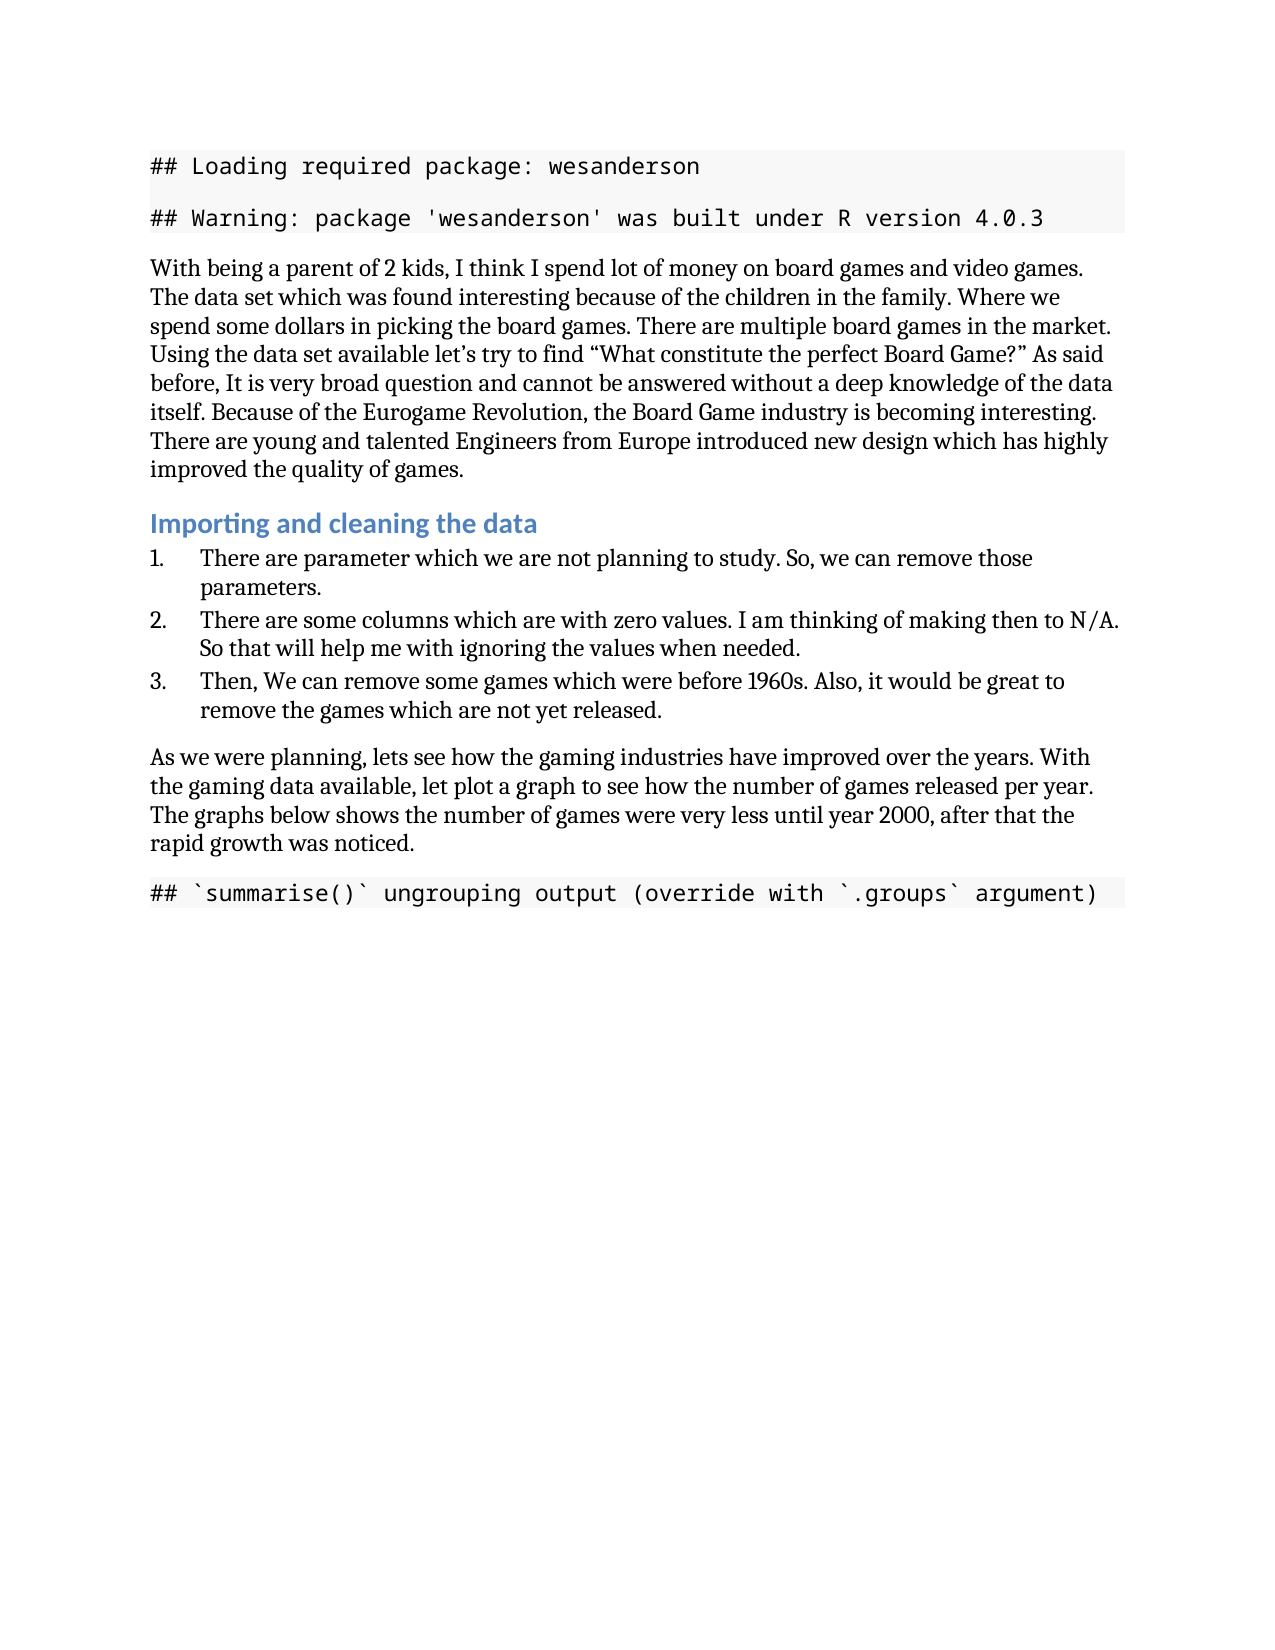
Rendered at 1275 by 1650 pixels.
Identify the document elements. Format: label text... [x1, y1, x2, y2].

subtitle Importing and cleaning the data [150, 505, 1125, 541]
list Then, We can remove some games which were before 1960s. Also, it would be great to remove the games which are not yet released. [150, 667, 1125, 724]
text With being a parent of 2 kids, I think I spend lot of money on board games and video games. The data set which was found interesting because of the children in the family. Where we spend some dollars in picking the board games. There are multiple board games in the market. Using the data set available let’s try to find “What constitute the perfect Board Game?” As said before, It is very broad question and cannot be answered without a deep knowledge of the data itself. Because of the Eurogame Revolution, the Board Game industry is becoming interesting. There are young and talented Engineers from Europe introduced new design which has highly improved the quality of games. [150, 254, 1125, 484]
text ## Warning: package 'wesanderson' was built under R version 4.0.3 [150, 202, 1125, 233]
text ## Loading required package: wesanderson [150, 150, 1125, 181]
list There are some columns which are with zero values. I am thinking of making then to N/A. So that will help me with ignoring the values when needed. [150, 606, 1125, 663]
list There are parameter which we are not planning to study. So, we can remove those parameters. [150, 544, 1125, 602]
text ## `summarise()` ungrouping output (override with `.groups` argument) [150, 877, 1125, 908]
text As we were planning, lets see how the gaming industries have improved over the years. With the gaming data available, let plot a graph to see how the number of games released per year. The graphs below shows the number of games were very less until year 2000, after that the rapid growth was noticed. [150, 743, 1125, 858]
